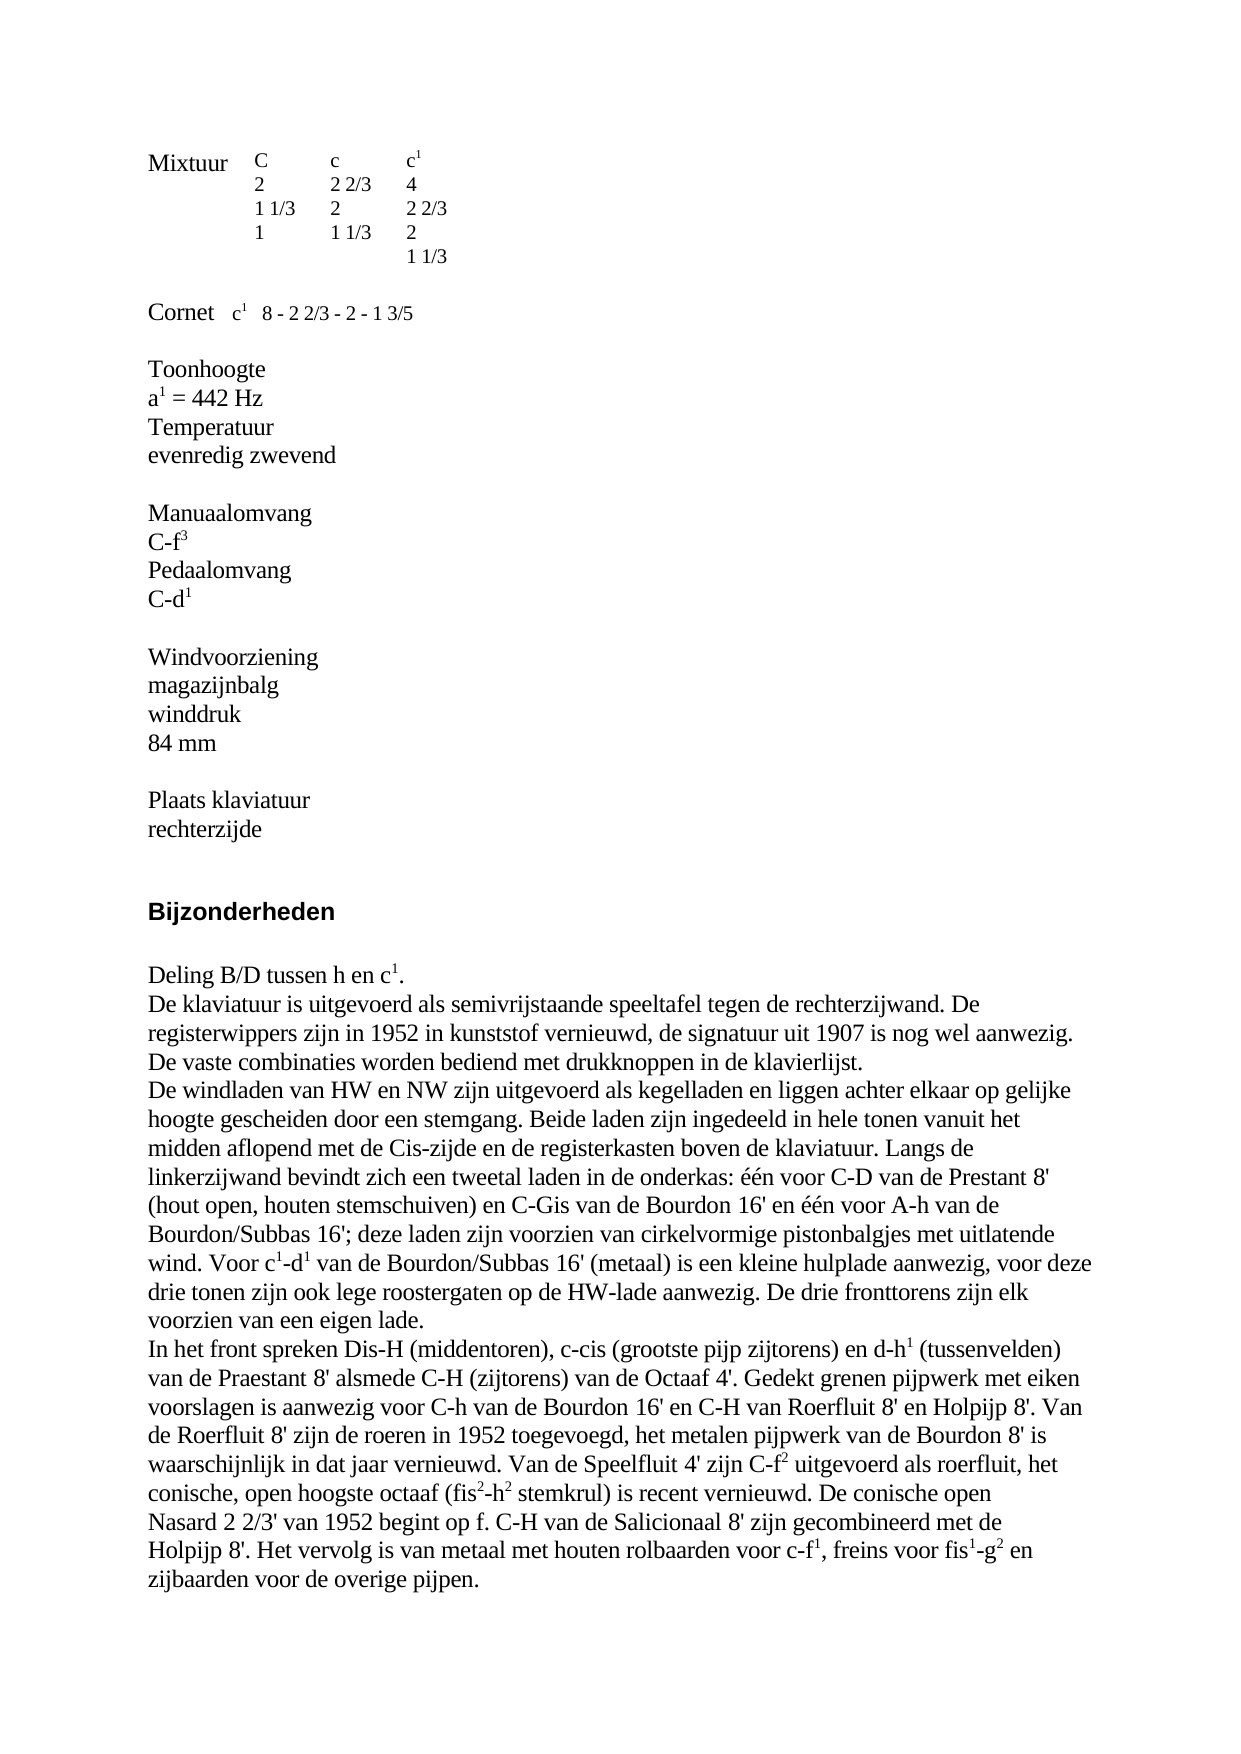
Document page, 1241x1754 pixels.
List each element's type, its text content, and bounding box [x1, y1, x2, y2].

text Windvoorziening [148, 642, 1093, 670]
table_header C 2 1 1/3 1 [247, 148, 323, 268]
text rechterzijde [148, 814, 1093, 843]
text Manuaalomvang [148, 498, 1093, 527]
subtitle Bijzonderheden [148, 897, 1093, 925]
text De windladen van HW en NW zijn uitgevoerd als kegelladen en liggen achter elkaar op gelijke hoogte gescheiden door een stemgang. Beide laden zijn ingedeeld in hele tonen vanuit het midden aflopend met de Cis-zijde en de registerkasten boven de klaviatuur. Langs de linkerzijwand bevindt zich een tweetal laden in de onderkas: één voor C-D van de Prestant 8' (hout open, houten stemschuiven) en C-Gis van de Bourdon 16' en één voor A-h van de Bourdon/Subbas 16'; deze laden zijn voorzien van cirkelvormige pistonbalgjes met uitlatende wind. Voor c1-d1 van de Bourdon/Subbas 16' (metaal) is een kleine hulplade aanwezig, voor deze drie tonen zijn ook lege roostergaten op de HW-lade aanwezig. De drie fronttorens zijn elk voorzien van een eigen lade. [148, 1075, 1093, 1334]
text De klaviatuur is uitgevoerd als semivrijstaande speeltafel tegen de rechterzijwand. De registerwippers zijn in 1952 in kunststof vernieuwd, de signatuur uit 1907 is nog wel aanwezig. De vaste combinaties worden bediend met drukknoppen in de klavierlijst. [148, 989, 1093, 1075]
text Temperatuur [148, 412, 1093, 440]
text evenredig zwevend [148, 440, 1093, 469]
text Toonhoogte [148, 354, 1093, 383]
text Pedaalomvang [148, 555, 1093, 584]
text Cornet c1 8 - 2 2/3 - 2 - 1 3/5 [148, 297, 1093, 325]
text winddruk [148, 699, 1093, 728]
text a1 = 442 Hz [148, 383, 1093, 412]
table_header Mixtuur [140, 148, 247, 268]
text 84 mm [148, 728, 1093, 757]
text C-d1 [148, 584, 1093, 613]
table_header c1 4 2 2/3 2 1 1/3 [399, 148, 475, 268]
text In het front spreken Dis-H (middentoren), c-cis (grootste pijp zijtorens) en d-h1 (tussenvelden) van de Praestant 8' alsmede C-H (zijtorens) van de Octaaf 4'. Gedekt grenen pijpwerk met eiken voorslagen is aanwezig voor C-h van de Bourdon 16' en C-H van Roerfluit 8' en Holpijp 8'. Van de Roerfluit 8' zijn de roeren in 1952 toegevoegd, het metalen pijpwerk van de Bourdon 8' is waarschijnlijk in dat jaar vernieuwd. Van de Speelfluit 4' zijn C-f2 uitgevoerd als roerfluit, het conische, open hoogste octaaf (fis2-h2 stemkrul) is recent vernieuwd. De conische open Nasard 2 2/3' van 1952 begint op f. C-H van de Salicionaal 8' zijn gecombineerd met de Holpijp 8'. Het vervolg is van metaal met houten rolbaarden voor c-f1, freins voor fis1-g2 en zijbaarden voor de overige pijpen. [148, 1334, 1093, 1593]
text Plaats klaviatuur [148, 785, 1093, 814]
text Deling B/D tussen h en c1. [148, 960, 1093, 989]
text C-f3 [148, 527, 1093, 555]
text magazijnbalg [148, 670, 1093, 699]
table_header c 2 2/3 2 1 1/3 [323, 148, 399, 268]
